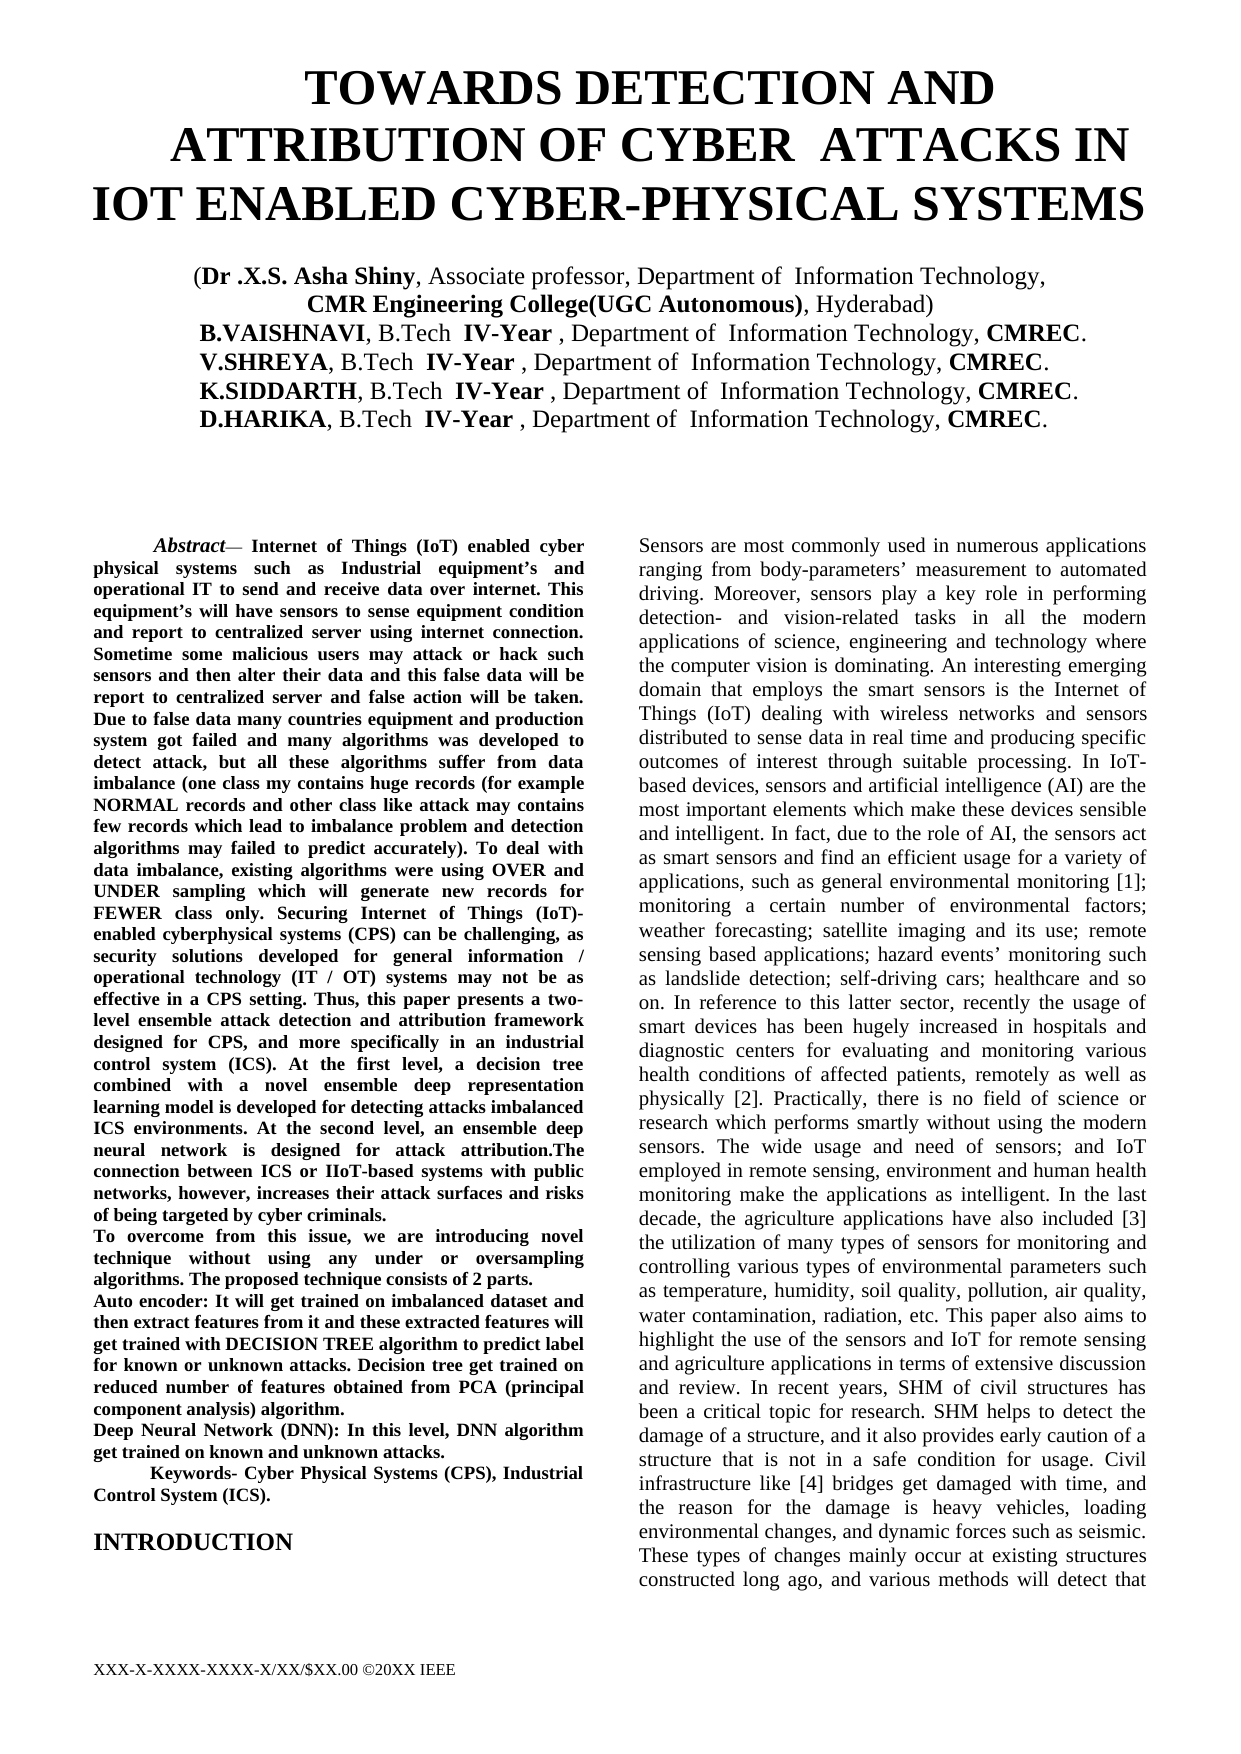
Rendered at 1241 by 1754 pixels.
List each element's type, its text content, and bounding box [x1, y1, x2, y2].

text V.SHREYA, B.Tech IV-Year , Department of Information Technology, CMREC. [93, 347, 1147, 376]
text (Dr .X.S. Asha Shiny, Associate professor, Department of Information Technology, [93, 261, 1147, 289]
text B.VAISHNAVI, B.Tech IV-Year , Department of Information Technology, CMREC. [93, 318, 1147, 347]
text IOT ENABLED CYBER-PHYSICAL SYSTEMS [77, 174, 1148, 232]
text K.SIDDARTH, B.Tech IV-Year , Department of Information Technology, CMREC. [93, 376, 1147, 404]
text Auto encoder: It will get trained on imbalanced dataset and then extract features from it and these extracted features will get trained with DECISION TREE algorithm to predict label for known or unknown attacks. Decision tree get trained on reduced number of features obtained from PCA (principal component analysis) algorithm. [93, 1290, 584, 1419]
text INTRODUCTION [93, 1527, 601, 1556]
text Keywords- Cyber Physical Systems (CPS), Industrial Control System (ICS). [93, 1462, 584, 1505]
text To overcome from this issue, we are introducing novel technique without using any under or oversampling algorithms. The proposed technique consists of 2 parts. [93, 1225, 584, 1290]
text D.HARIKA, B.Tech IV-Year , Department of Information Technology, CMREC. [93, 404, 1147, 433]
text TOWARDS DETECTION AND ATTRIBUTION OF CYBER ATTACKS IN [152, 58, 1148, 173]
text Deep Neural Network (DNN): In this level, DNN algorithm get trained on known and unknown attacks. [93, 1419, 584, 1462]
text CMR Engineering College(UGC Autonomous), Hyderabad) [93, 289, 1147, 318]
text Abstract— Internet of Things (IoT) enabled cyber physical systems such as Industrial equipment’s and operational IT to send and receive data over internet. This equipment’s will have sensors to sense equipment condition and report to centralized server using internet connection. Sometime some malicious users may attack or hack such sensors and then alter their data and this false data will be report to centralized server and false action will be taken. Due to false data many countries equipment and production system got failed and many algorithms was developed to detect attack, but all these algorithms suffer from data imbalance (one class my contains huge records (for example NORMAL records and other class like attack may contains few records which lead to imbalance problem and detection algorithms may failed to predict accurately). To deal with data imbalance, existing algorithms were using OVER and UNDER sampling which will generate new records for FEWER class only. Securing Internet of Things (IoT)-enabled cyberphysical systems (CPS) can be challenging, as security solutions developed for general information / operational technology (IT / OT) systems may not be as effective in a CPS setting. Thus, this paper presents a two-level ensemble attack detection and attribution framework designed for CPS, and more specifically in an industrial control system (ICS). At the first level, a decision tree combined with a novel ensemble deep representation learning model is developed for detecting attacks imbalanced ICS environments. At the second level, an ensemble deep neural network is designed for attack attribution.The connection between ICS or IIoT-based systems with public networks, however, increases their attack surfaces and risks of being targeted by cyber criminals. [93, 532, 584, 1225]
